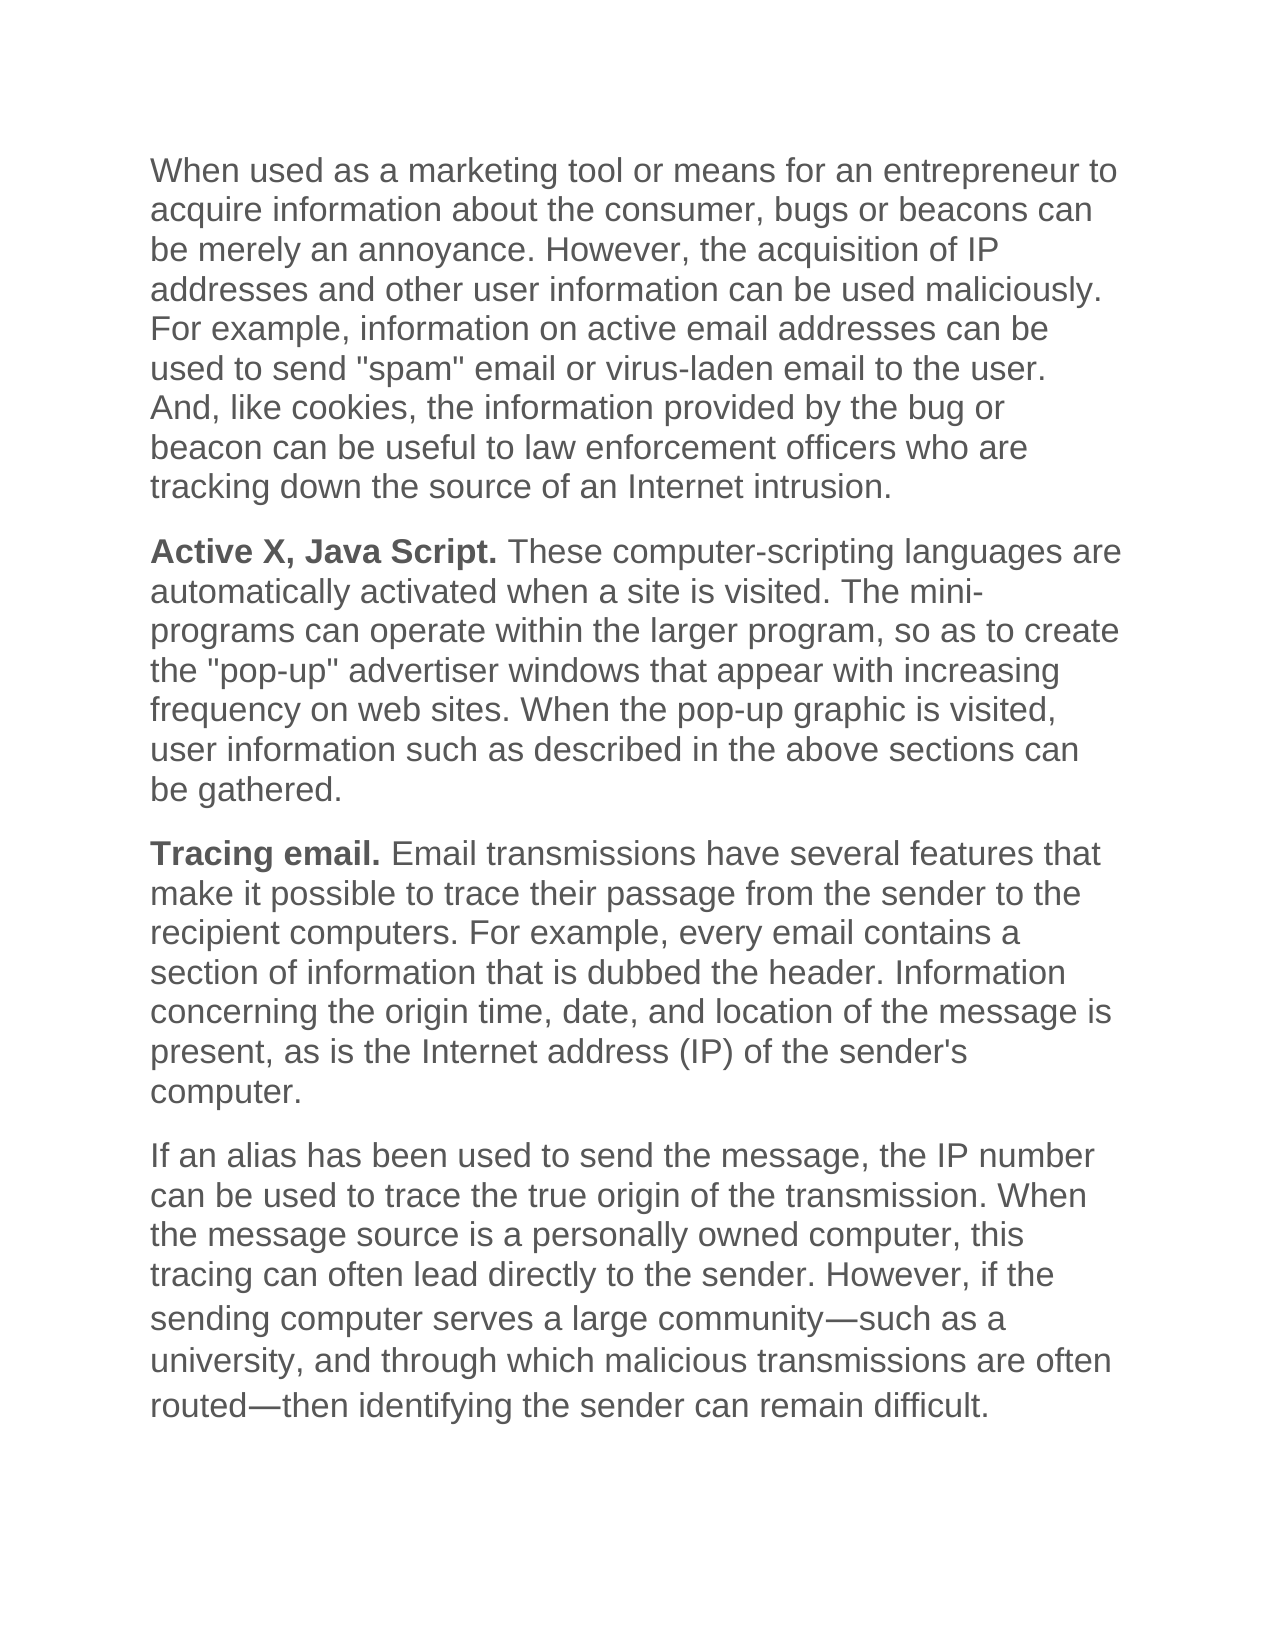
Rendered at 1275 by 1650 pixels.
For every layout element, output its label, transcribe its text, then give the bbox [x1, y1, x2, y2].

text Active X, Java Script. These computer-scripting languages are automatically activated when a site is visited. The mini-programs can operate within the larger program, so as to create the "pop-up" advertiser windows that appear with increasing frequency on web sites. When the pop-up graphic is visited, user information such as described in the above sections can be gathered. [150, 531, 1125, 808]
text Tracing email. Email transmissions have several features that make it possible to trace their passage from the sender to the recipient computers. For example, every email contains a section of information that is dubbed the header. Information concerning the origin time, date, and location of the message is present, as is the Internet address (IP) of the sender's computer. [150, 833, 1125, 1110]
text If an alias has been used to send the message, the IP number can be used to trace the true origin of the transmission. When the message source is a personally owned computer, this tracing can often lead directly to the sender. However, if the sending computer serves a large community—such as a university, and through which malicious transmissions are often routed—then identifying the sender can remain difficult. [150, 1135, 1125, 1427]
text When used as a marketing tool or means for an entrepreneur to acquire information about the consumer, bugs or beacons can be merely an annoyance. However, the acquisition of IP addresses and other user information can be used maliciously. For example, information on active email addresses can be used to send "spam" email or virus-laden email to the user. And, like cookies, the information provided by the bug or beacon can be useful to law enforcement officers who are tracking down the source of an Internet intrusion. [150, 150, 1125, 506]
